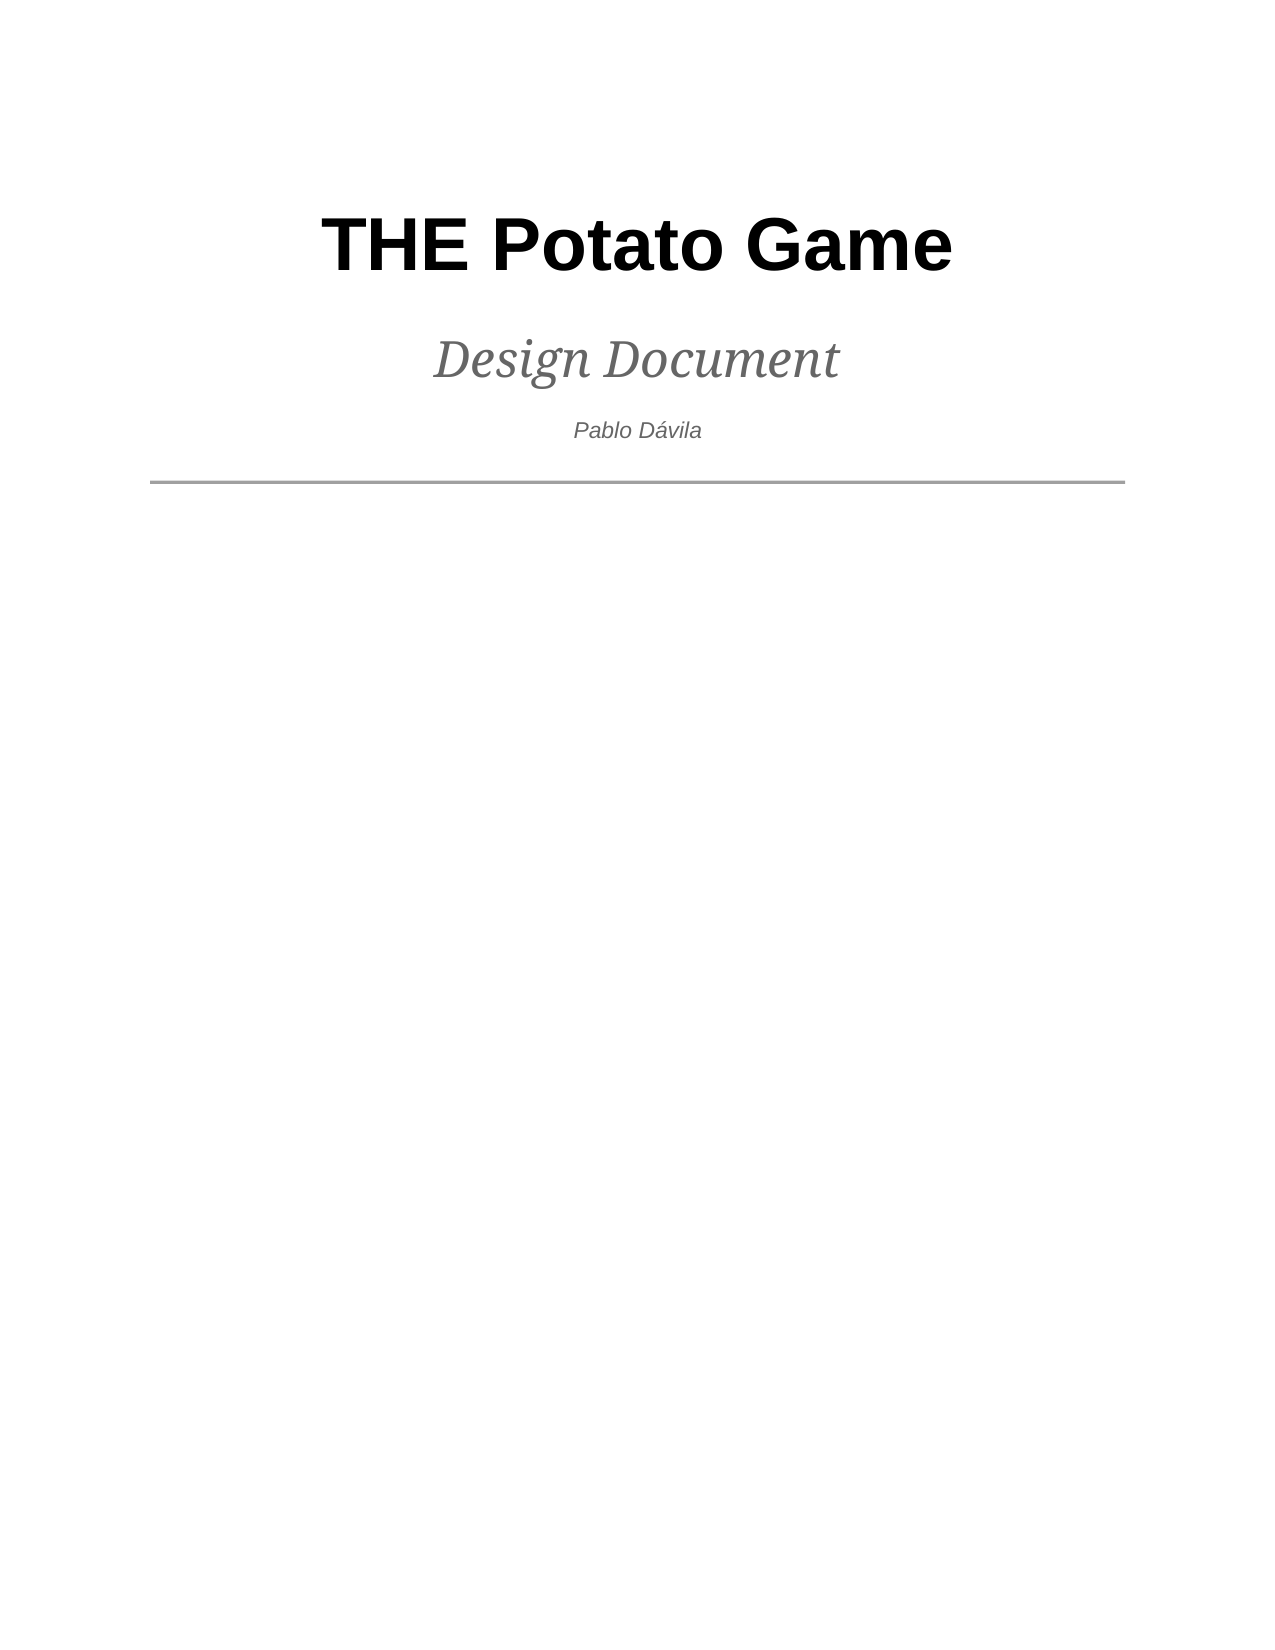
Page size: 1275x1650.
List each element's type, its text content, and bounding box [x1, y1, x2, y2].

subtitle Design Document [150, 324, 1125, 392]
title THE Potato Game [150, 200, 1125, 286]
subtitle Pablo Dávila [150, 417, 1125, 443]
